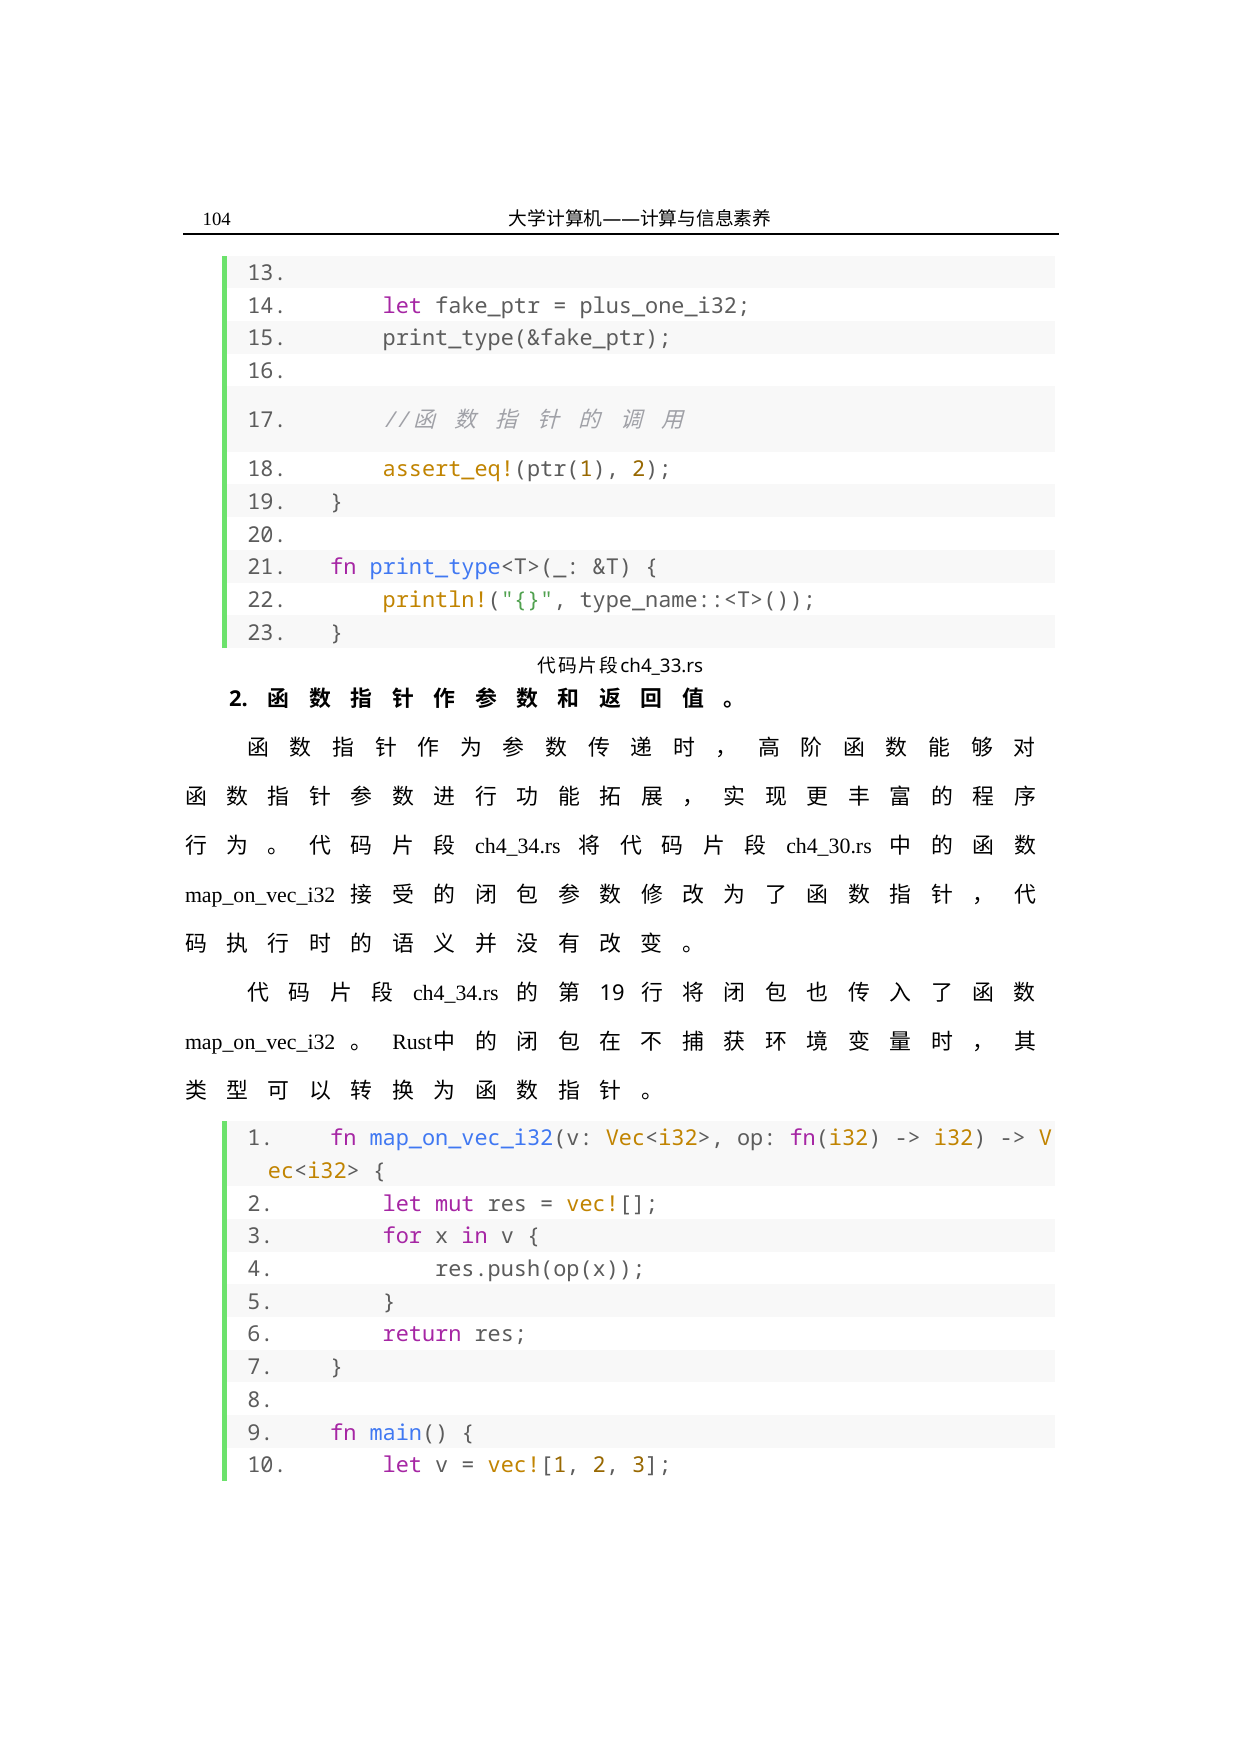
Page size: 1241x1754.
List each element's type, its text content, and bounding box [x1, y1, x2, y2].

text 代码片段ch4_34.rs的第19行将闭包也传入了函数map_on_vec_i32。Rust中的闭包在不捕获环境变量时，其类型可以转换为函数指针。 [185, 974, 1055, 1105]
text 函数指针作为参数传递时，高阶函数能够对函数指针参数进行功能拓展，实现更丰富的程序行为。代码片段ch4_34.rs将代码片段ch4_30.rs中的函数map_on_vec_i32接受的闭包参数修改为了函数指针，代码执行时的语义并没有改变。 [185, 729, 1055, 958]
list } [227, 1350, 1055, 1382]
list println!("{}", type_name::<T>()); [227, 583, 1055, 615]
list //函数指针的调用 [227, 386, 1055, 452]
list } [227, 615, 1055, 648]
list return res; [227, 1317, 1055, 1350]
list } [227, 1284, 1055, 1317]
list for x in v { [227, 1219, 1055, 1252]
list } [227, 484, 1055, 517]
list assert_eq!(ptr(1), 2); [227, 452, 1055, 484]
list let v = vec![1, 2, 3]; [227, 1448, 1055, 1481]
list fn print_type<T>(_: &T) { [227, 550, 1055, 583]
list let mut res = vec![]; [227, 1186, 1055, 1219]
list print_type(&fake_ptr); [227, 321, 1055, 354]
text 2. 函数指针作参数和返回值。 [185, 681, 1055, 713]
list fn main() { [227, 1415, 1055, 1448]
list fn map_on_vec_i32(v: Vec<i32>, op: fn(i32) -> i32) -> Vec<i32> { [227, 1121, 1055, 1186]
list let fake_ptr = plus_one_i32; [227, 288, 1055, 321]
list res.push(op(x)); [227, 1252, 1055, 1284]
text 代码片段ch4_33.rs [185, 648, 1055, 681]
